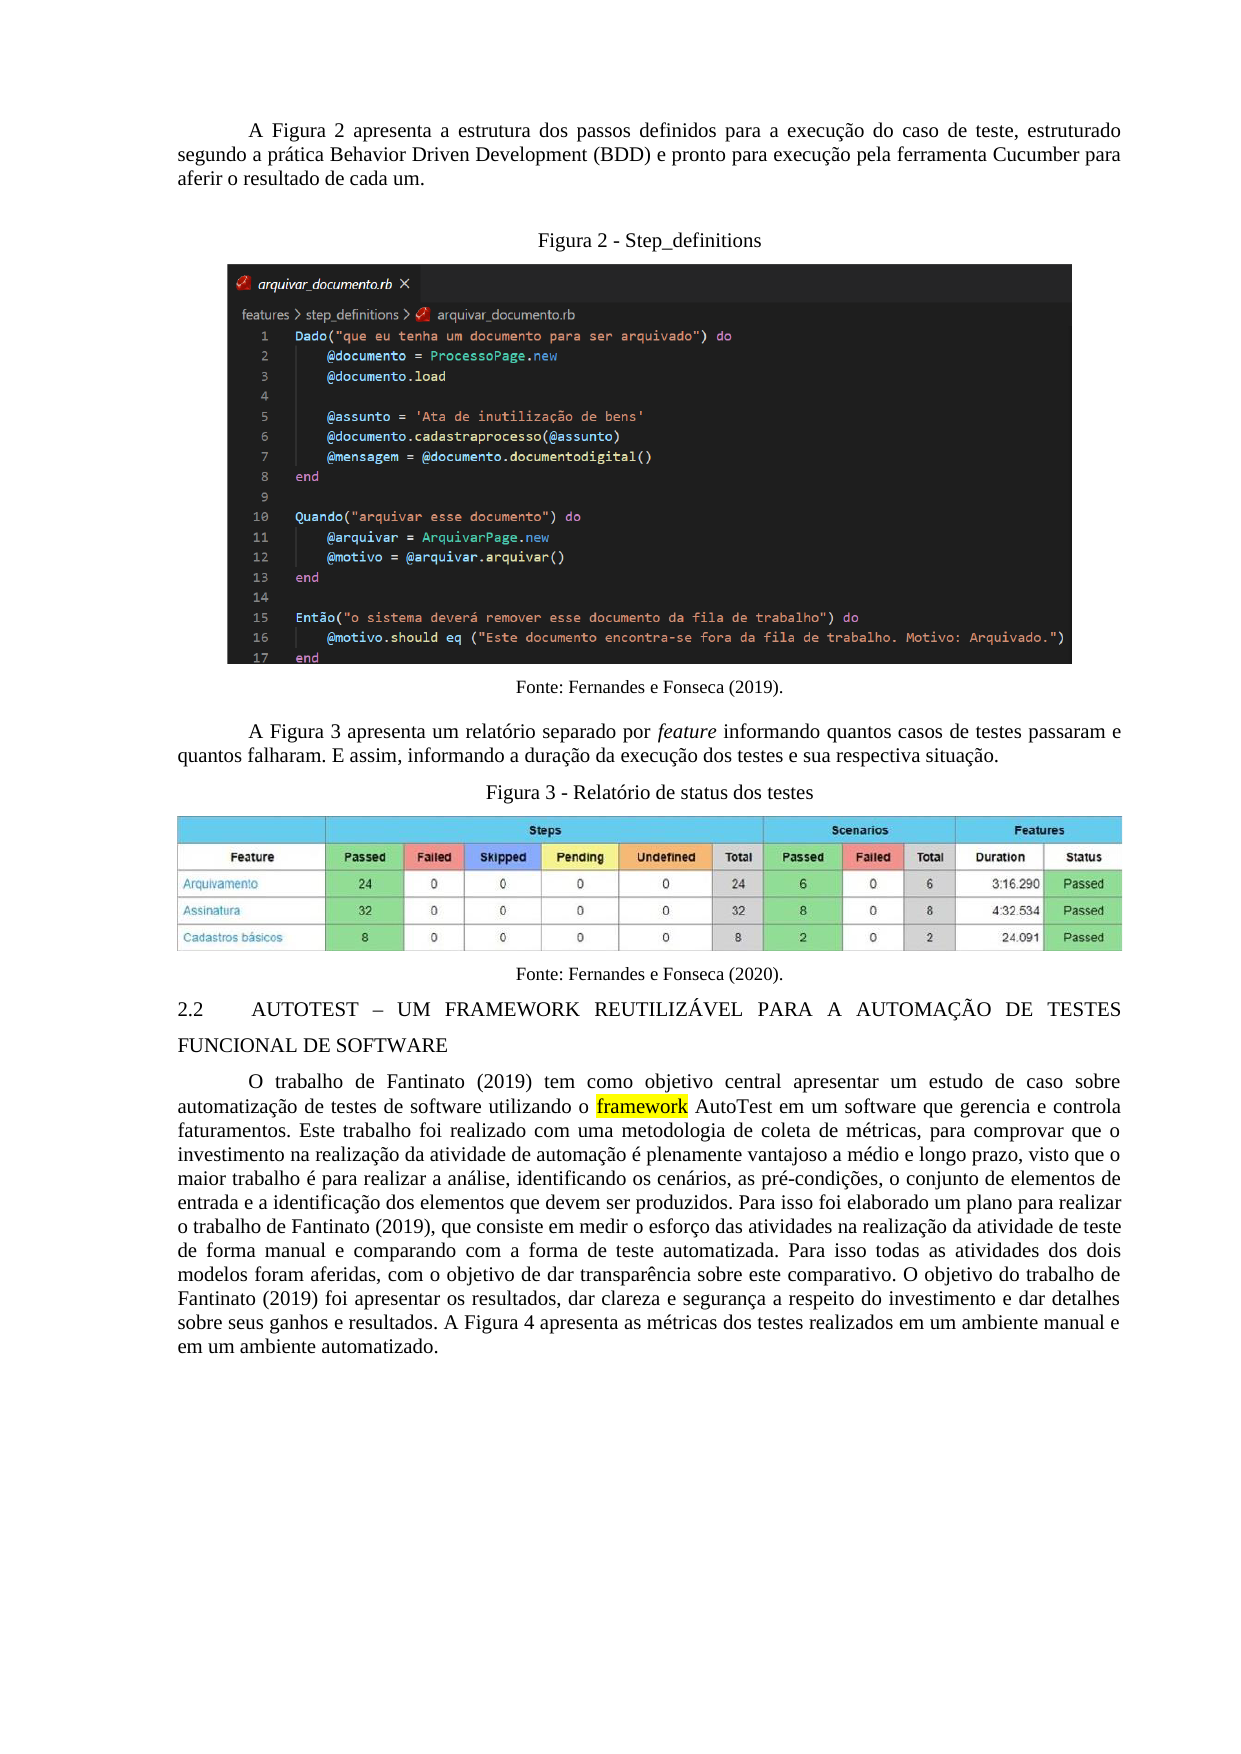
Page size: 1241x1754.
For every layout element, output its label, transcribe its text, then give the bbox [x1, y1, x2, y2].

text Figura 3 - Relatório de status dos testes [177, 780, 1122, 804]
text A Figura 3 apresenta um relatório separado por feature informando quantos casos de testes passaram e quantos falharam. E assim, informando a duração da execução dos testes e sua respectiva situação. [177, 719, 1122, 767]
subtitle AUTOTEST – UM FRAMEWORK REUTILIZÁVEL PARA A AUTOMAÇÃO DE TESTES FUNCIONAL DE SOFTWARE [177, 997, 1122, 1057]
text Figura 2 - Step_definitions [177, 228, 1122, 252]
text Fonte: Fernandes e Fonseca (2020). [177, 963, 1122, 985]
text Fonte: Fernandes e Fonseca (2019). [177, 676, 1122, 719]
text O trabalho de Fantinato (2019) tem como objetivo central apresentar um estudo de caso sobre automatização de testes de software utilizando o framework AutoTest em um software que gerencia e controla faturamentos. Este trabalho foi realizado com uma metodologia de coleta de métricas, para comprovar que o investimento na realização da atividade de automação é plenamente vantajoso a médio e longo prazo, visto que o maior trabalho é para realizar a análise, identificando os cenários, as pré-condições, o conjunto de elementos de entrada e a identificação dos elementos que devem ser produzidos. Para isso foi elaborado um plano para realizar o trabalho de Fantinato (2019), que consiste em medir o esforço das atividades na realização da atividade de teste de forma manual e comparando com a forma de teste automatizada. Para isso todas as atividades dos dois modelos foram aferidas, com o objetivo de dar transparência sobre este comparativo. O objetivo do trabalho de Fantinato (2019) foi apresentar os resultados, dar clareza e segurança a respeito do investimento e dar detalhes sobre seus ganhos e resultados. A Figura 4 apresenta as métricas dos testes realizados em um ambiente manual e em um ambiente automatizado. [177, 1069, 1122, 1358]
text A Figura 2 apresenta a estrutura dos passos definidos para a execução do caso de teste, estruturado segundo a prática Behavior Driven Development (BDD) e pronto para execução pela ferramenta Cucumber para aferir o resultado de cada um. [177, 118, 1122, 190]
